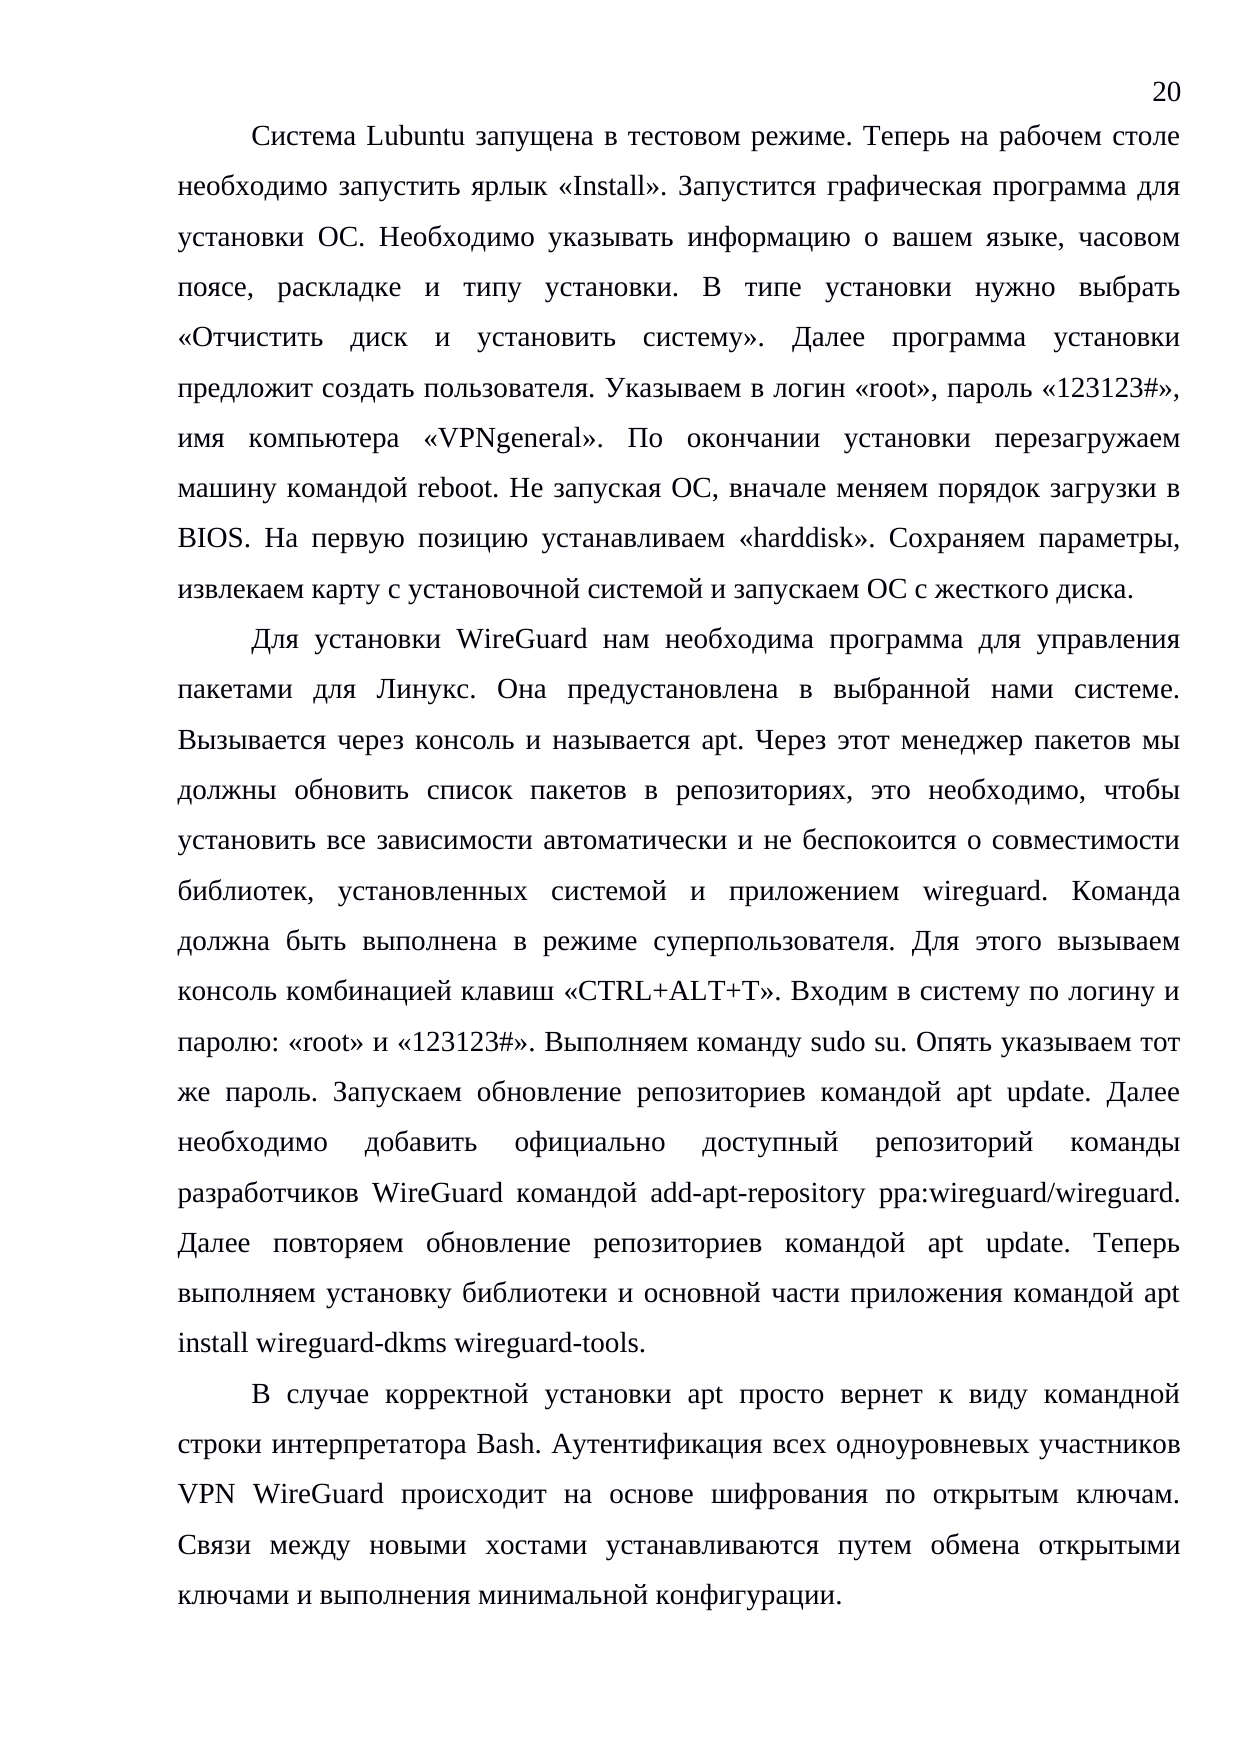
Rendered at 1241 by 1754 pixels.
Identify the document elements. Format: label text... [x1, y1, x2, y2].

text В случае корректной установки apt просто вернет к виду командной строки интерпретатора Bash. Аутентификация всех одноуровневых участников VPN WireGuard происходит на основе шифрования по открытым ключам. Связи между новыми хостами устанавливаются путем обмена открытыми ключами и выполнения минимальной конфигурации. [177, 1376, 1181, 1611]
text Система Lubuntu запущена в тестовом режиме. Теперь на рабочем столе необходимо запустить ярлык «Install». Запустится графическая программа для установки ОС. Необходимо указывать информацию о вашем языке, часовом поясе, раскладке и типу установки. В типе установки нужно выбрать «Отчистить диск и установить систему». Далее программа установки предложит создать пользователя. Указываем в логин «root», пароль «123123#», имя компьютера «VPNgeneral». По окончании установки перезагружаем машину командой reboot. Не запуская ОС, вначале меняем порядок загрузки в BIOS. На первую позицию устанавливаем «harddisk». Сохраняем параметры, извлекаем карту с установочной системой и запускаем ОС с жесткого диска. [177, 118, 1181, 604]
text Для установки WireGuard нам необходима программа для управления пакетами для Линукс. Она предустановлена в выбранной нами системе. Вызывается через консоль и называется apt. Через этот менеджер пакетов мы должны обновить список пакетов в репозиториях, это необходимо, чтобы установить все зависимости автоматически и не беспокоится о совместимости библиотек, установленных системой и приложением wireguard. Команда должна быть выполнена в режиме суперпользователя. Для этого вызываем консоль комбинацией клавиш «CTRL+ALT+T». Входим в систему по логину и паролю: «root» и «123123#». Выполняем команду sudo su. Опять указываем тот же пароль. Запускаем обновление репозиториев командой apt update. Далее необходимо добавить официально доступный репозиторий команды разработчиков WireGuard командой add-apt-repository ppa:wireguard/wireguard. Далее повторяем обновление репозиториев командой apt update. Теперь выполняем установку библиотеки и основной части приложения командой apt install wireguard-dkms wireguard-tools. [177, 621, 1181, 1359]
